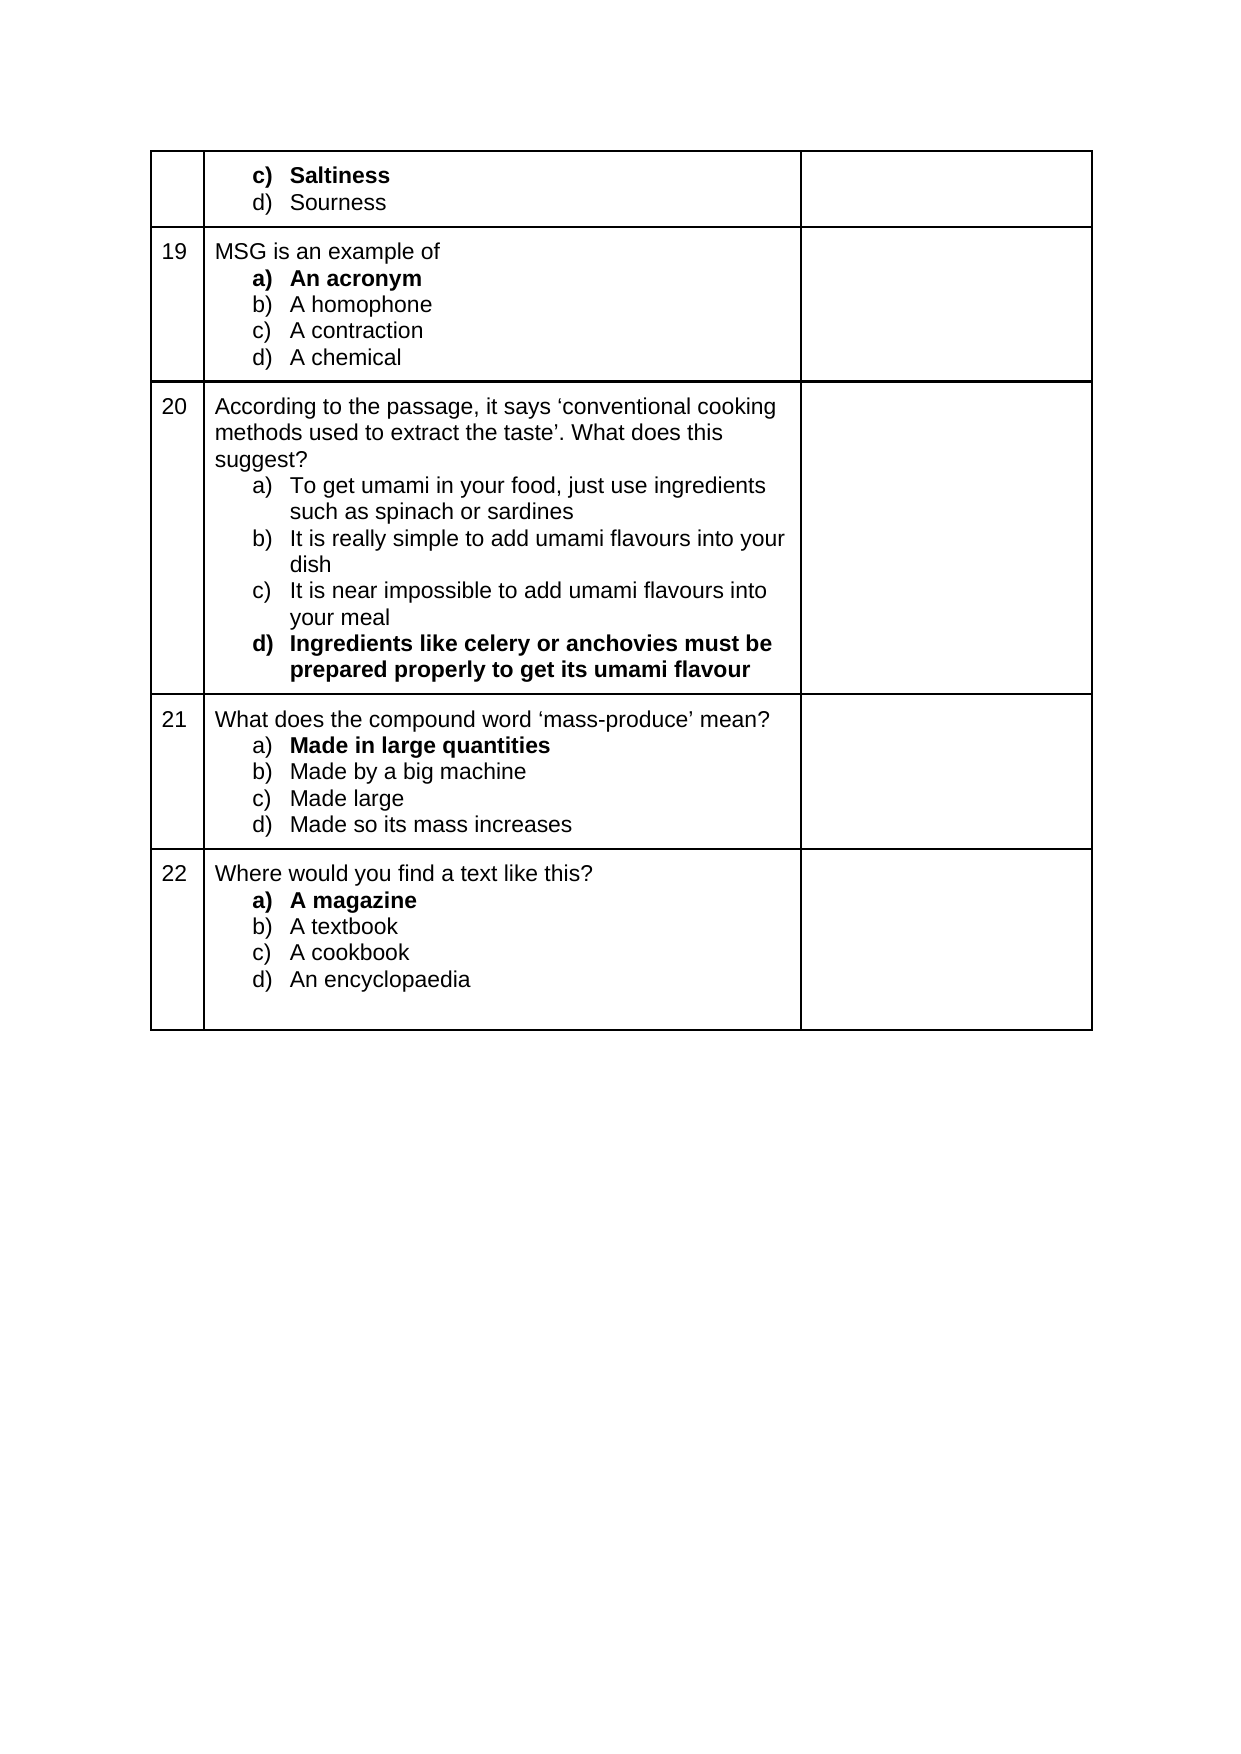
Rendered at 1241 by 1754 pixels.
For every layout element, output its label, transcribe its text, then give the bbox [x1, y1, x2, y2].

table_cell [802, 228, 1091, 380]
table_cell According to the passage, it says ‘conventional cooking methods used to extract the taste’. What does this suggest? To get umami in your food, just use ingredients such as spinach or sardines It is really simple to add umami flavours into your dish It is near impossible to add umami flavours into your meal Ingredients like celery or anchovies must be prepared properly to get its umami flavour [205, 383, 800, 693]
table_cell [205, 152, 800, 226]
table_cell 19 [152, 228, 203, 380]
table_cell 20 [152, 383, 203, 693]
table_cell What does the compound word ‘mass-produce’ mean? Made in large quantities Made by a big machine Made large Made so its mass increases [205, 695, 800, 848]
table_cell 21 [152, 695, 203, 848]
table_cell [802, 152, 1091, 226]
table_cell MSG is an example of An acronym A homophone A contraction A chemical [205, 228, 800, 380]
table_cell [802, 695, 1091, 848]
table_cell 22 [152, 850, 203, 1029]
table_cell [802, 850, 1091, 1029]
table_cell Where would you find a text like this? A magazine A textbook A cookbook An encyclopaedia [205, 850, 800, 1029]
table_cell 18 [152, 152, 203, 226]
table_cell [802, 383, 1091, 693]
